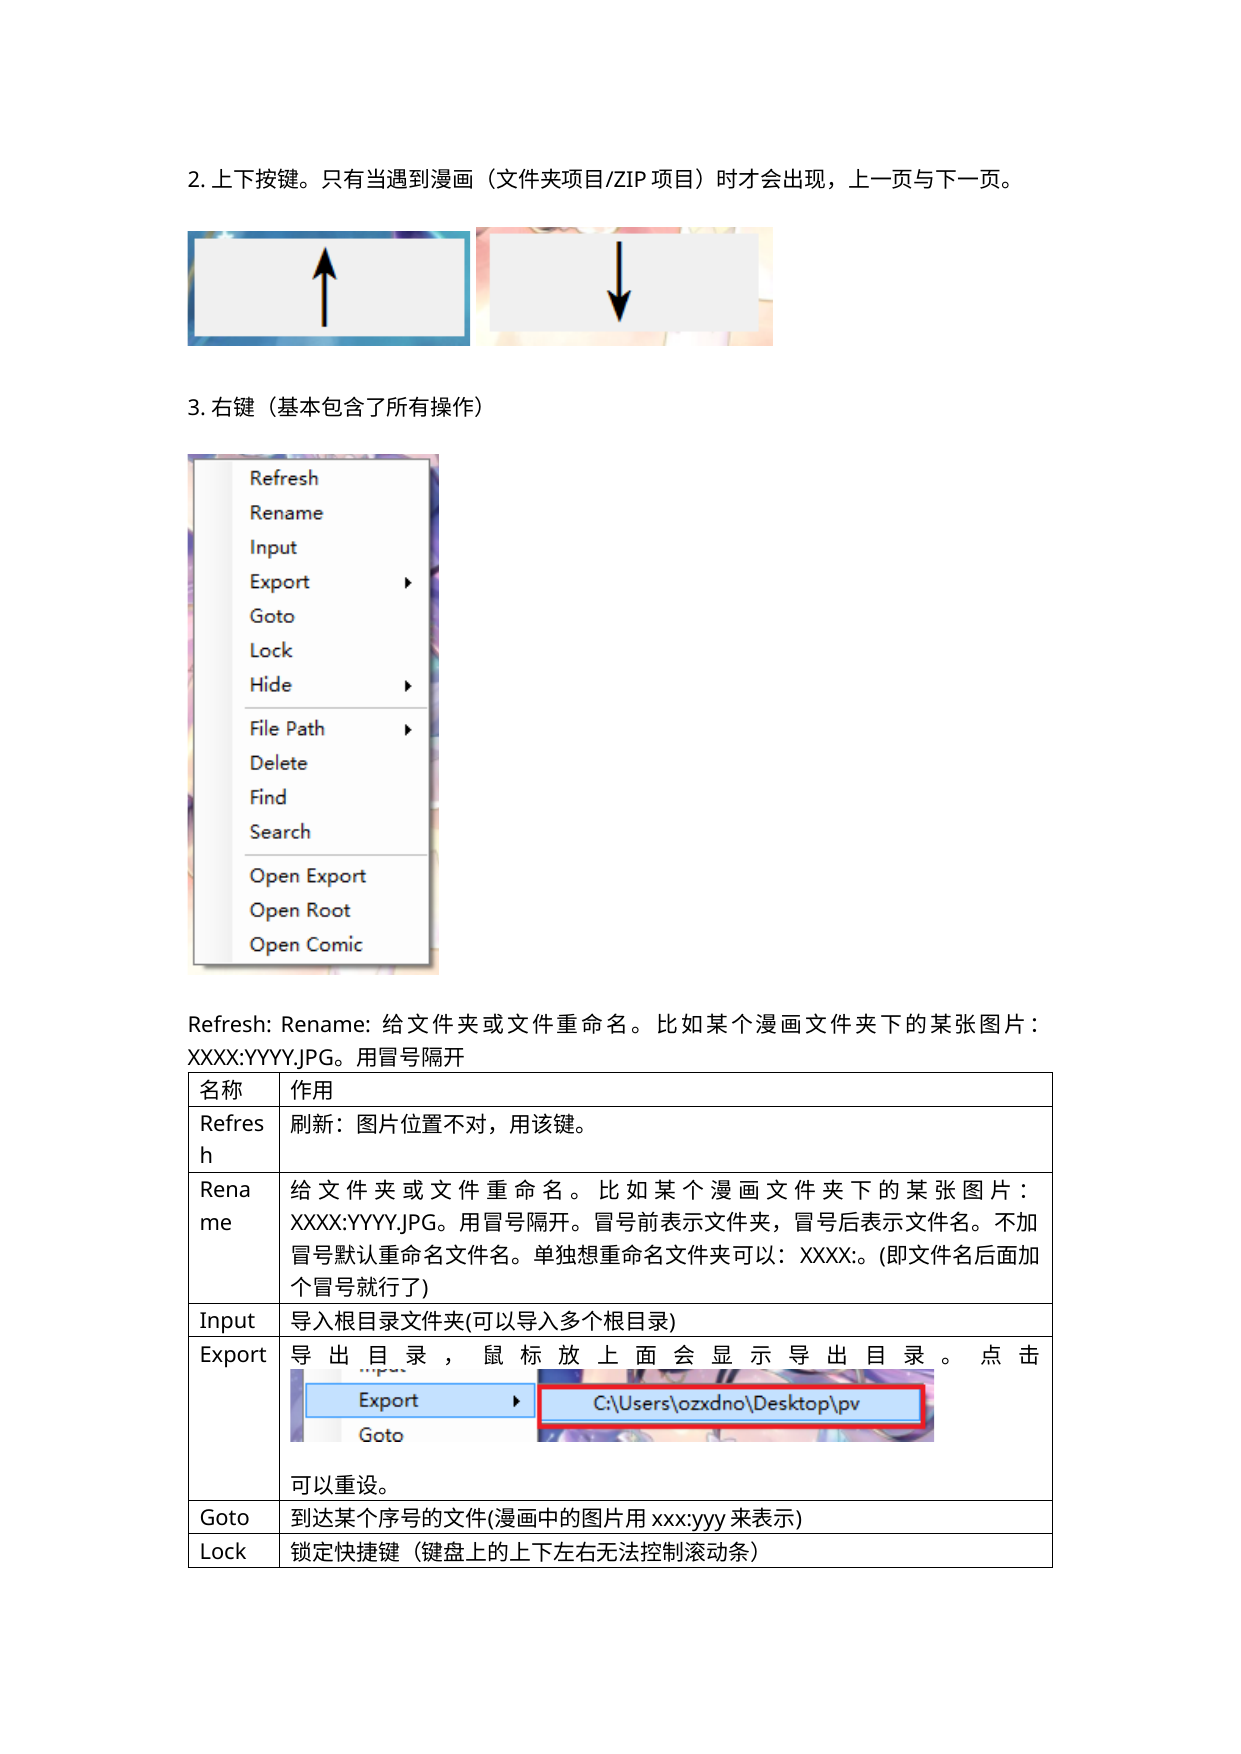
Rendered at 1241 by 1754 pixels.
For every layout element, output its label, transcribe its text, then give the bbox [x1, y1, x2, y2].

table_header 作用 [280, 1073, 1052, 1106]
text 3. 右键（基本包含了所有操作） [187, 389, 1053, 422]
table_cell Rename [189, 1173, 279, 1303]
table_cell 导入根目录文件夹(可以导入多个根目录) [280, 1304, 1052, 1336]
picture [187, 231, 471, 346]
table_cell Lock [189, 1534, 279, 1567]
table_cell 锁定快捷键（键盘上的上下左右无法控制滚动条） [280, 1534, 1052, 1567]
table_cell Export [189, 1337, 279, 1500]
table_cell Input [189, 1304, 279, 1336]
table_cell 导出目录，鼠标放上面会显示导出目录。点击 可以重设。 [280, 1337, 1052, 1500]
picture [476, 227, 773, 346]
table_cell 给文件夹或文件重命名。比如某个漫画文件夹下的某张图片：XXXX:YYYY.JPG。用冒号隔开。冒号前表示文件夹，冒号后表示文件名。不加冒号默认重命名文件名。单独想重命名文件夹可以：XXXX:。(即文件名后面加个冒号就行了) [280, 1173, 1052, 1303]
table_header 名称 [189, 1073, 279, 1106]
text 2. 上下按键。只有当遇到漫画（文件夹项目/ZIP项目）时才会出现，上一页与下一页。 [187, 162, 1053, 194]
table_cell Refresh [189, 1107, 279, 1172]
text Refresh: Rename: 给文件夹或文件重命名。比如某个漫画文件夹下的某张图片：XXXX:YYYY.JPG。用冒号隔开 [187, 1007, 1053, 1072]
picture [290, 1369, 935, 1442]
table_cell 到达某个序号的文件(漫画中的图片用xxx:yyy来表示) [280, 1501, 1052, 1533]
picture [187, 454, 439, 975]
table_cell Goto [189, 1501, 279, 1533]
table_cell 刷新：图片位置不对，用该键。 [280, 1107, 1052, 1172]
